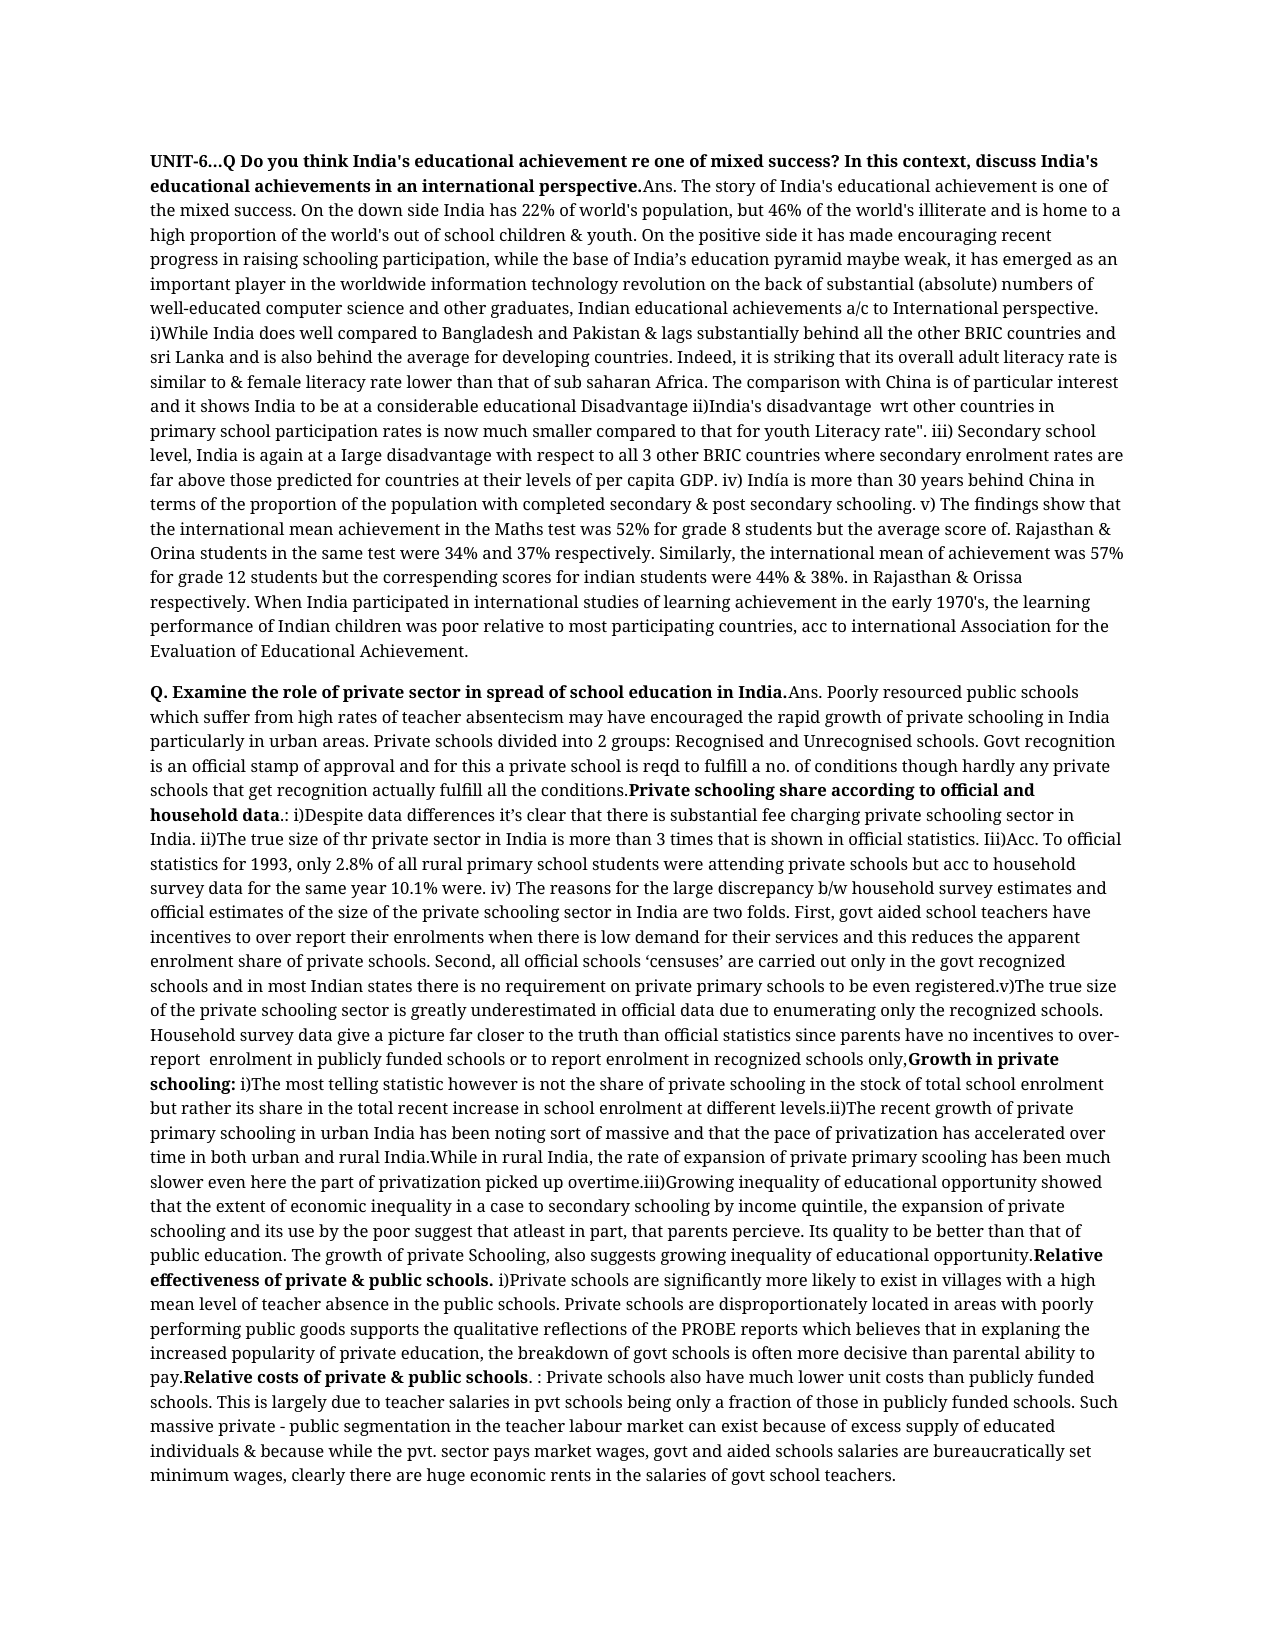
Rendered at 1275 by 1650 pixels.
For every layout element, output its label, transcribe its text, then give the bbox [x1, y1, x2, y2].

text UNIT-6…Q Do you think India's educational achievement re one of mixed success? In this context, discuss India's educational achievements in an international perspective.Ans. The story of India's educational achievement is one of the mixed success. On the down side India has 22% of world's population, but 46% of the world's illiterate and is home to a high proportion of the world's out of school children & youth. On the positive side it has made encouraging recent progress in raising schooling participation, while the base of India’s education pyramid maybe weak, it has emerged as an important player in the worldwide information technology revolution on the back of substantial (absolute) numbers of well-educated computer science and other graduates, Indian educational achievements a/c to International perspective. i)While India does well compared to Bangladesh and Pakistan & lags substantially behind all the other BRIC countries and sri Lanka and is also behind the average for developing countries. Indeed, it is striking that its overall adult literacy rate is similar to & female literacy rate lower than that of sub saharan Africa. The comparison with China is of particular interest and it shows India to be at a considerable educational Disadvantage ii)India's disadvantage wrt other countries in primary school participation rates is now much smaller compared to that for youth Literacy rate". iii) Secondary school level, India is again at a Iarge disadvantage with respect to all 3 other BRIC countries where secondary enrolment rates are far above those predicted for countries at their levels of per capita GDP. iv) Indía is more than 30 years behind China in terms of the proportion of the population with completed secondary & post secondary schooling. v) The findings show that the international mean achievement in the Maths test was 52% for grade 8 students but the average score of. Rajasthan & Orina students in the same test were 34% and 37% respectively. Similarly, the international mean of achievement was 57% for grade 12 students but the correspending scores for indian students were 44% & 38%. in Rajasthan & Orissa respectively. When India participated in international studies of learning achievement in the early 1970's, the learning performance of Indian children was poor relative to most participating countries, acc to international Association for the Evaluation of Educational Achievement. [150, 150, 1125, 662]
text Q. Examine the role of private sector in spread of school education in India.Ans. Poorly resourced public schools which suffer from high rates of teacher absentecism may have encouraged the rapid growth of private schooling in India particularly in urban areas. Private schools divided into 2 groups: Recognised and Unrecognised schools. Govt recognition is an official stamp of approval and for this a private school is reqd to fulfill a no. of conditions though hardly any private schools that get recognition actually fulfill all the conditions.Private schooling share according to official and household data.: i)Despite data differences it’s clear that there is substantial fee charging private schooling sector in India. ii)The true size of thr private sector in India is more than 3 times that is shown in official statistics. Iii)Acc. To official statistics for 1993, only 2.8% of all rural primary school students were attending private schools but acc to household survey data for the same year 10.1% were. iv) The reasons for the large discrepancy b/w household survey estimates and official estimates of the size of the private schooling sector in India are two folds. First, govt aided school teachers have incentives to over report their enrolments when there is low demand for their services and this reduces the apparent enrolment share of private schools. Second, all official schools ‘censuses’ are carried out only in the govt recognized schools and in most Indian states there is no requirement on private primary schools to be even registered.v)The true size of the private schooling sector is greatly underestimated in official data due to enumerating only the recognized schools. Household survey data give a picture far closer to the truth than official statistics since parents have no incentives to over-report enrolment in publicly funded schools or to report enrolment in recognized schools only,Growth in private schooling: i)The most telling statistic however is not the share of private schooling in the stock of total school enrolment but rather its share in the total recent increase in school enrolment at different levels.ii)The recent growth of private primary schooling in urban India has been noting sort of massive and that the pace of privatization has accelerated over time in both urban and rural India.While in rural India, the rate of expansion of private primary scooling has been much slower even here the part of privatization picked up overtime.iii)Growing inequality of educational opportunity showed that the extent of economic inequality in a case to secondary schooling by income quintile, the expansion of private schooling and its use by the poor suggest that atleast in part, that parents percieve. Its quality to be better than that of public education. The growth of private Schooling, also suggests growing inequality of educational opportunity.Relative effectiveness of private & public schools. i)Private schools are significantly more likely to exist in villages with a high mean level of teacher absence in the public schools. Private schools are disproportionately located in areas with poorly performing public goods supports the qualitative reflections of the PROBE reports which believes that in explaning the increased popularity of private education, the breakdown of govt schools is often more decisive than parental ability to pay.Relative costs of private & public schools. : Private schools also have much lower unit costs than publicly funded schools. This is largely due to teacher salaries in pvt schools being only a fraction of those in publicly funded schools. Such massive private - public segmentation in the teacher labour market can exist because of excess supply of educated individuals & because while the pvt. sector pays market wages, govt and aided schools salaries are bureaucratically set minimum wages, clearly there are huge economic rents in the salaries of govt school teachers. [150, 681, 1125, 1487]
